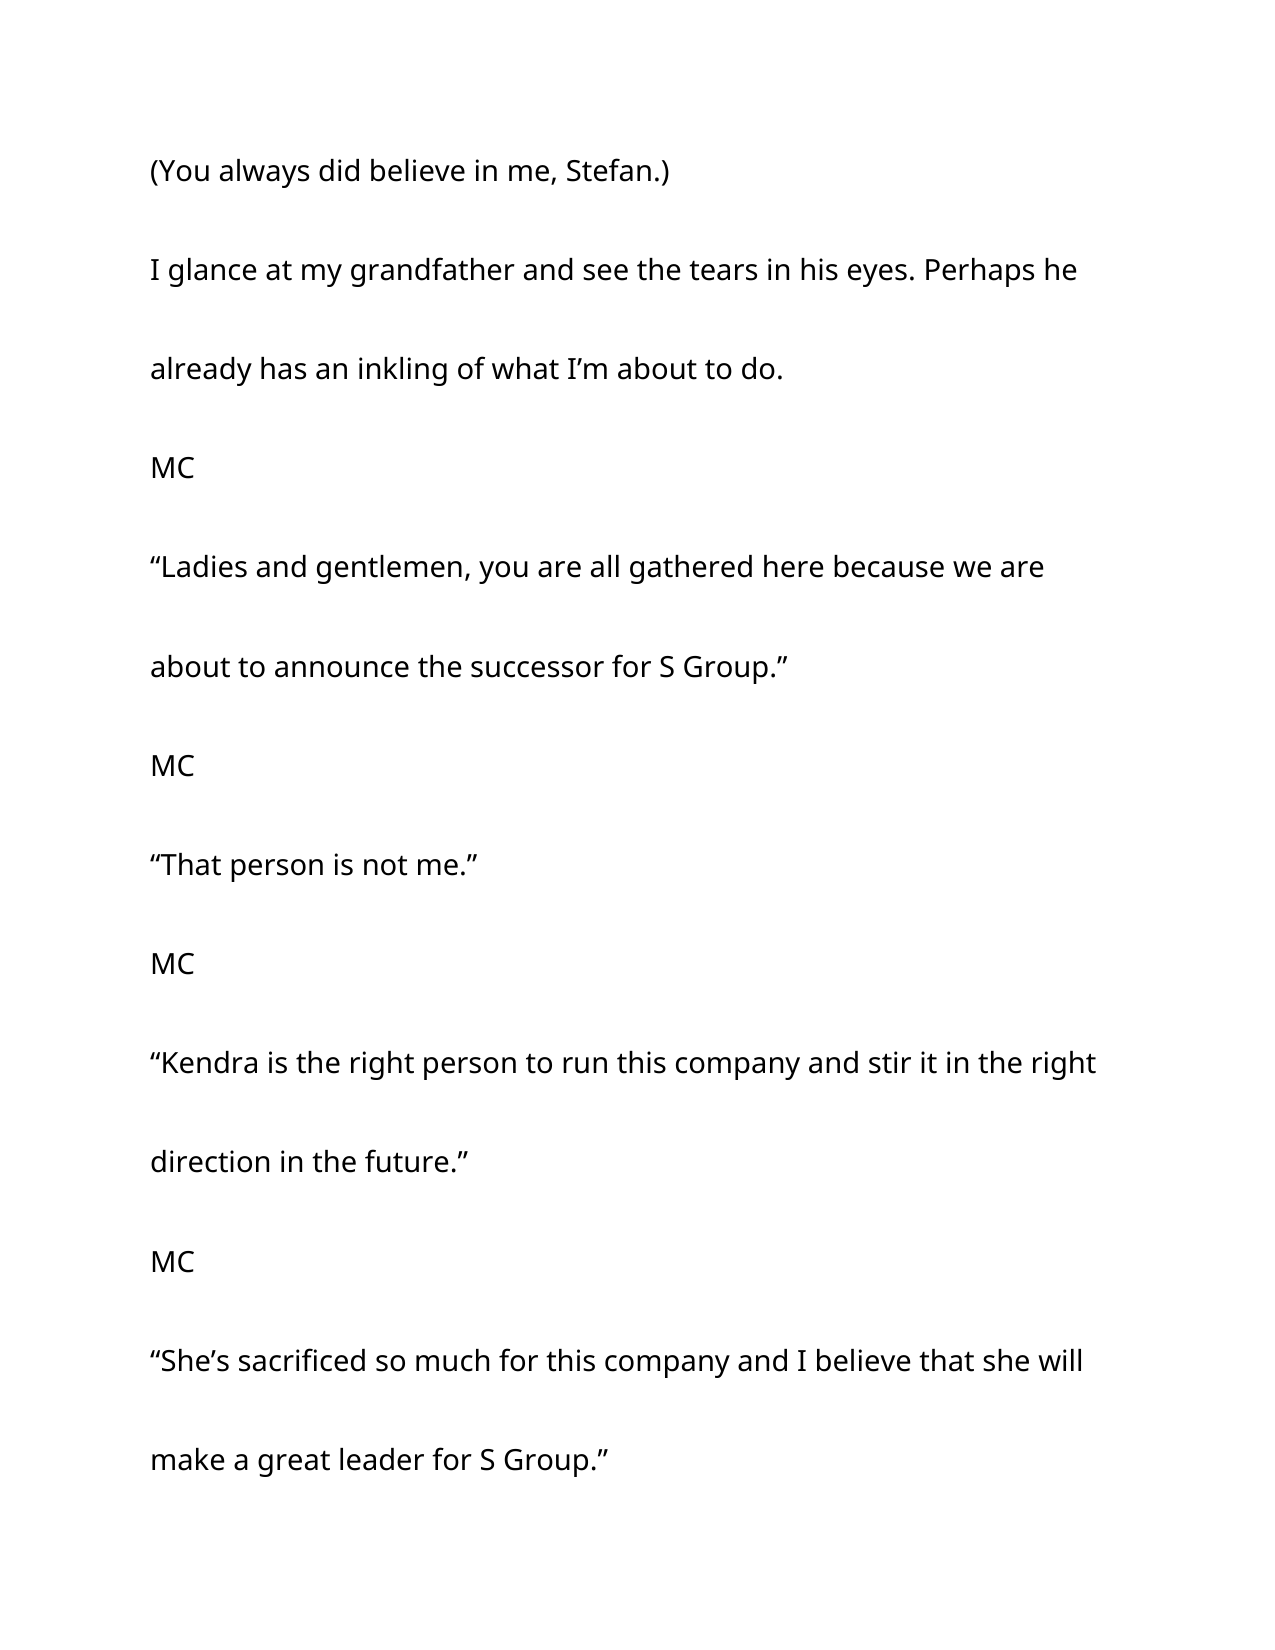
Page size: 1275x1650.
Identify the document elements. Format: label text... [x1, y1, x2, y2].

text “Ladies and gentlemen, you are all gathered here because we are about to announce the successor for S Group.” [150, 547, 1125, 686]
text MC [150, 1241, 1125, 1281]
text (You always did believe in me, Stefan.) [150, 150, 1125, 190]
text “She’s sacrificed so much for this company and I believe that she will make a great leader for S Group.” [150, 1340, 1125, 1479]
text “That person is not me.” [150, 844, 1125, 884]
text MC [150, 745, 1125, 785]
text I glance at my grandfather and see the tears in his eyes. Perhaps he already has an inkling of what I’m about to do. [150, 249, 1125, 388]
text “Kendra is the right person to run this company and stir it in the right direction in the future.” [150, 1042, 1125, 1181]
text MC [150, 943, 1125, 983]
text MC [150, 447, 1125, 487]
